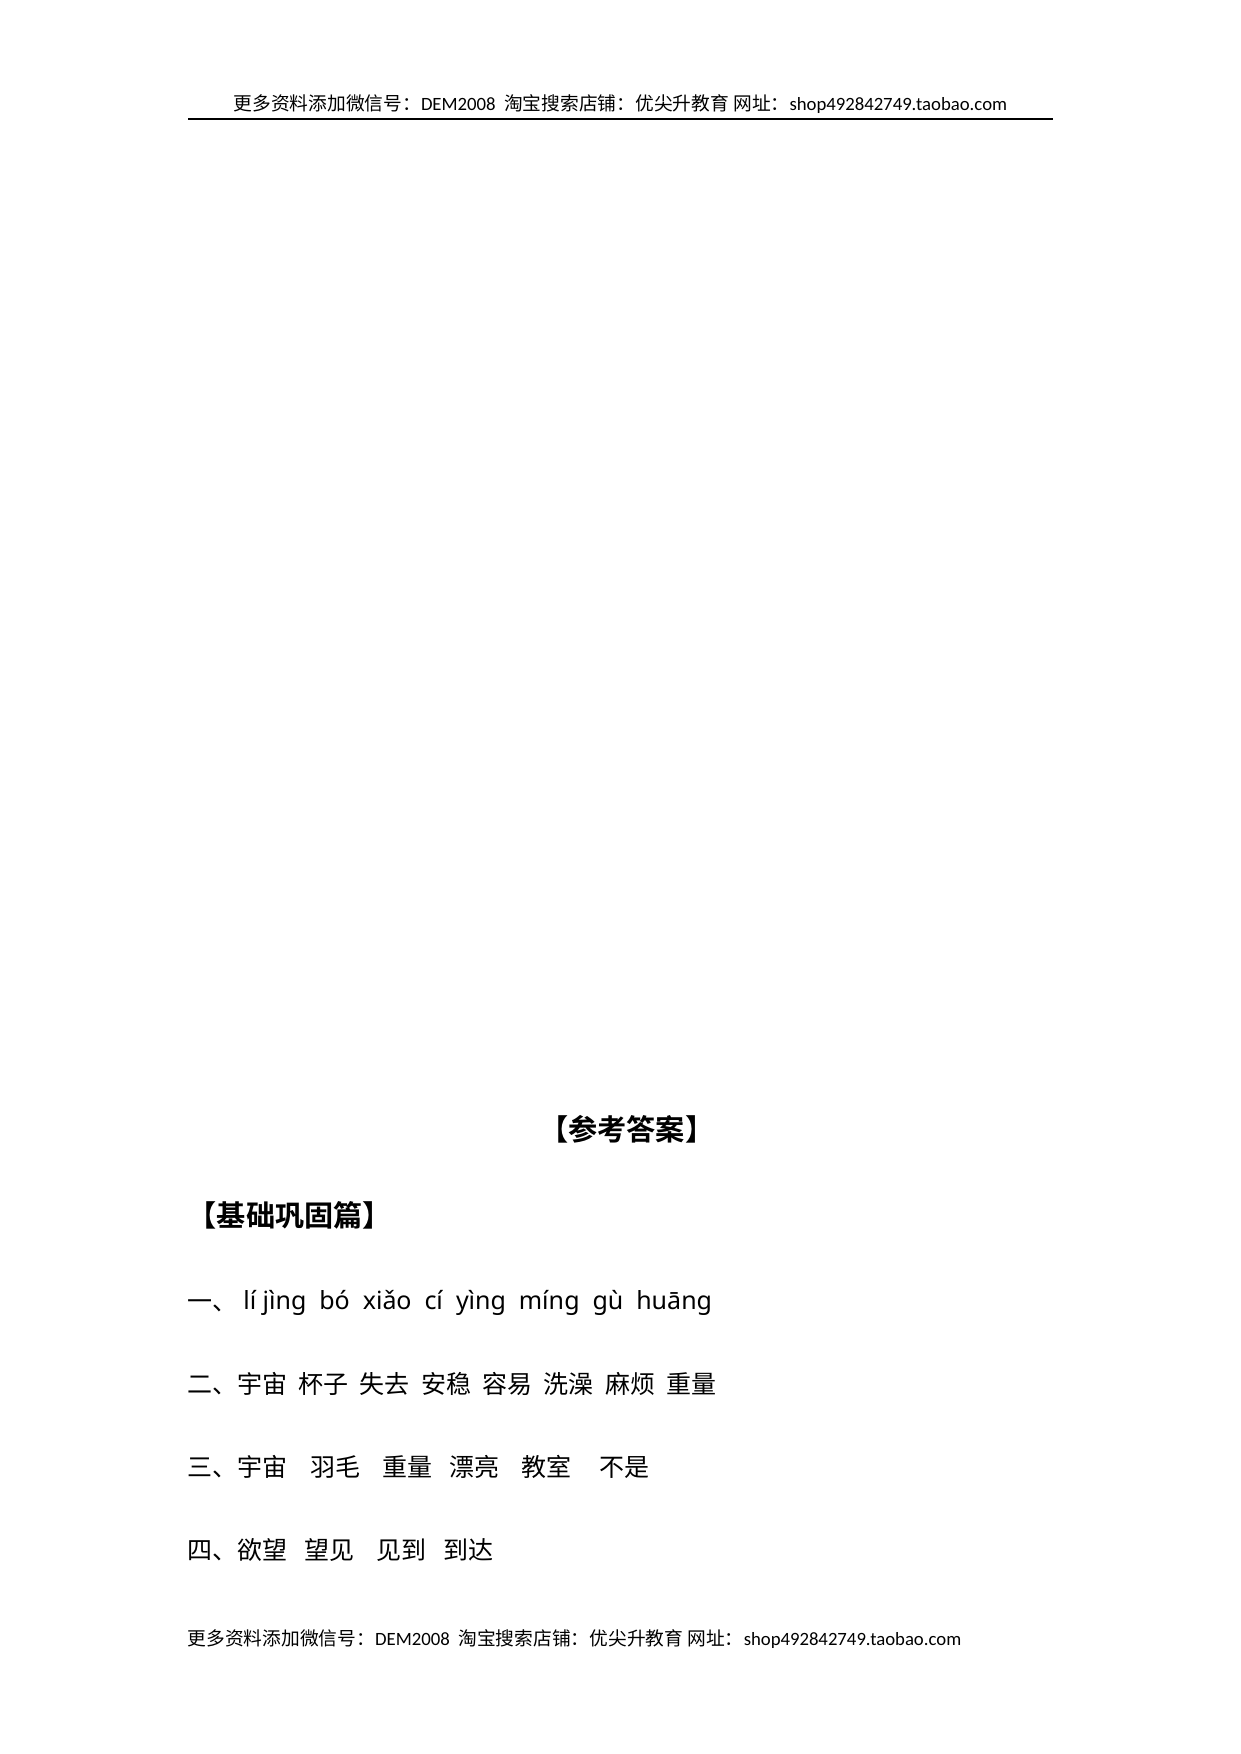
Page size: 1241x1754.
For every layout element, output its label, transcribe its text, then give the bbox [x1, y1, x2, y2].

text 四、欲望 望见 见到 到达 [187, 1516, 1053, 1581]
text 【基础巩固篇】 [187, 1181, 1053, 1246]
text 一、 lí jìng bó xiǎo cí yìng míng gù huāng [187, 1267, 1053, 1332]
text 二、宇宙 杯子 失去 安稳 容易 洗澡 麻烦 重量 [187, 1350, 1053, 1415]
text 【参考答案】 [187, 1095, 1053, 1160]
text 三、宇宙 羽毛 重量 漂亮 教室 不是 [187, 1433, 1053, 1498]
